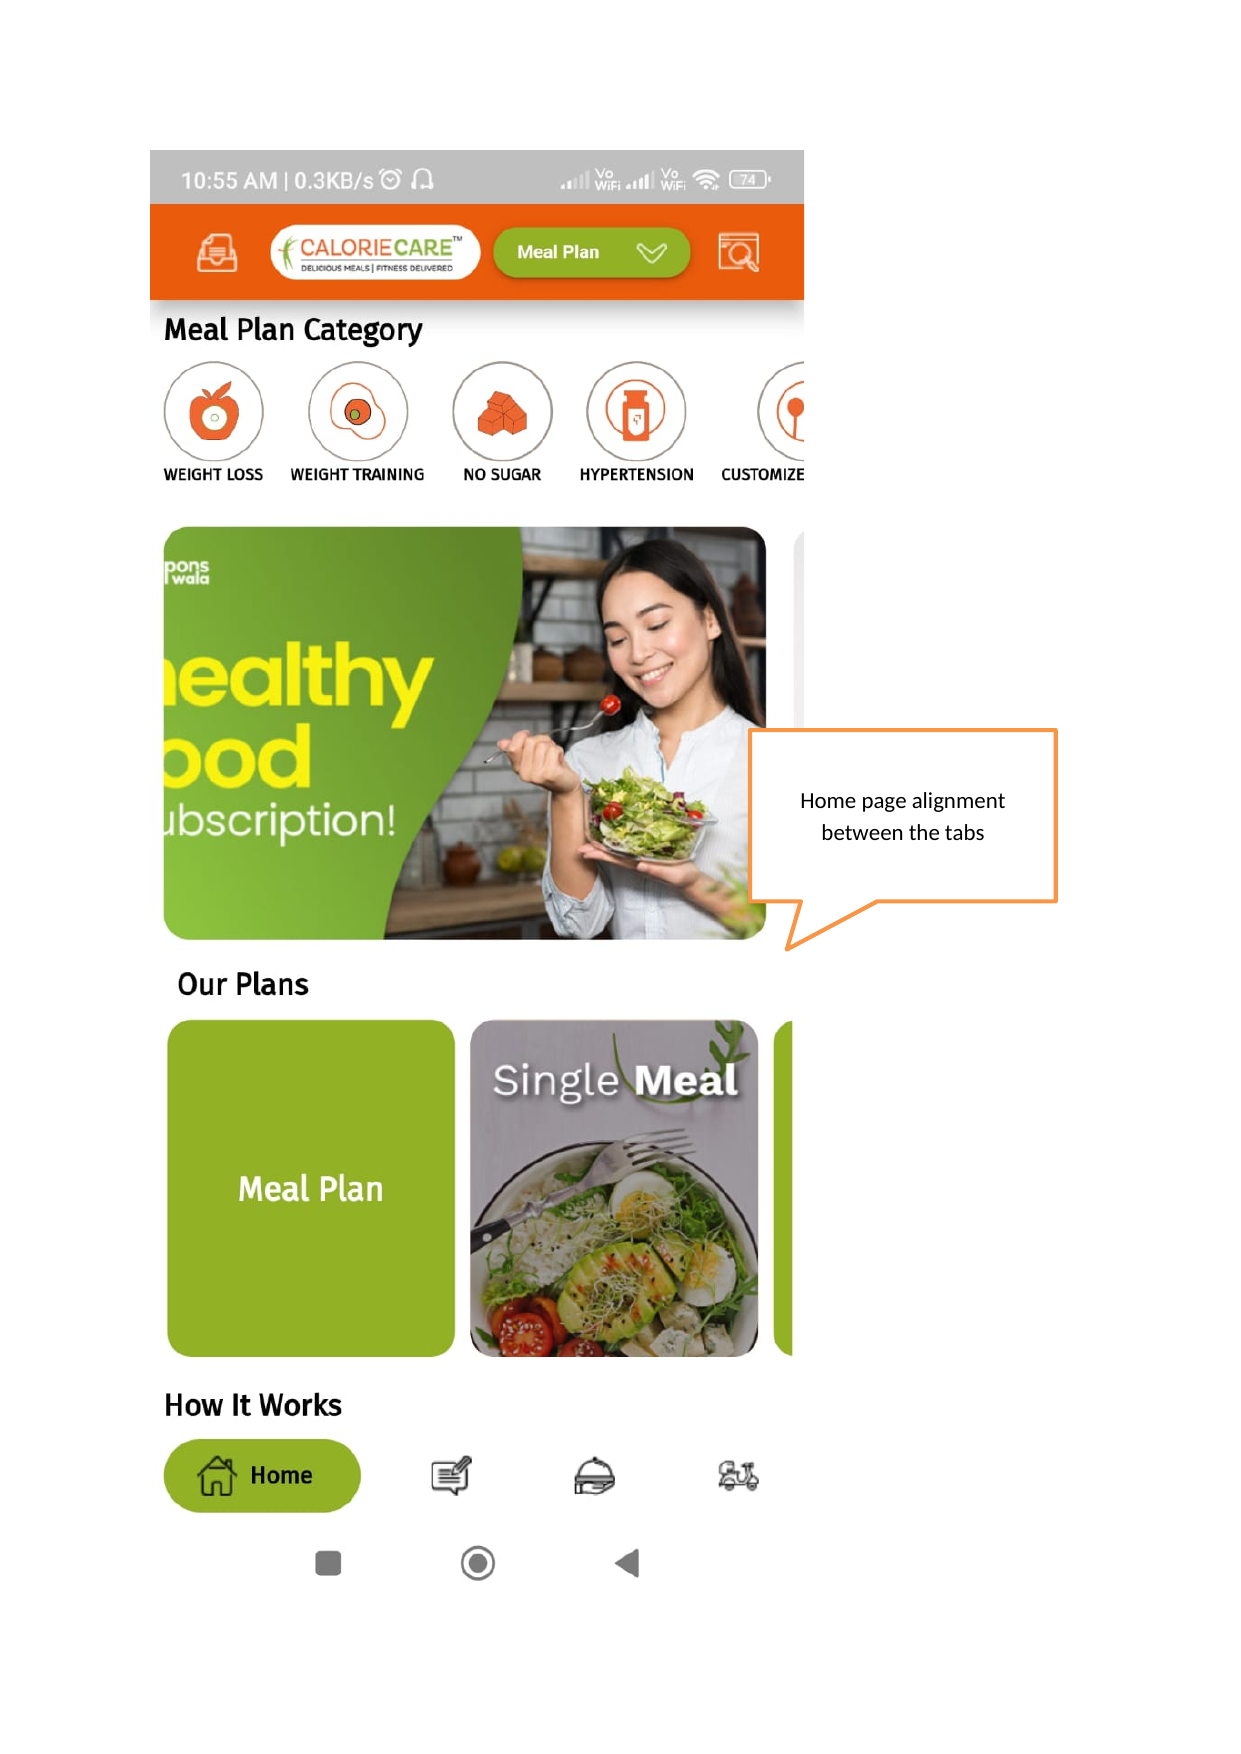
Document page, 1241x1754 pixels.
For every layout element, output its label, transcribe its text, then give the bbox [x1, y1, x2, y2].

text - [805, 150, 1090, 1604]
picture [150, 150, 805, 1604]
